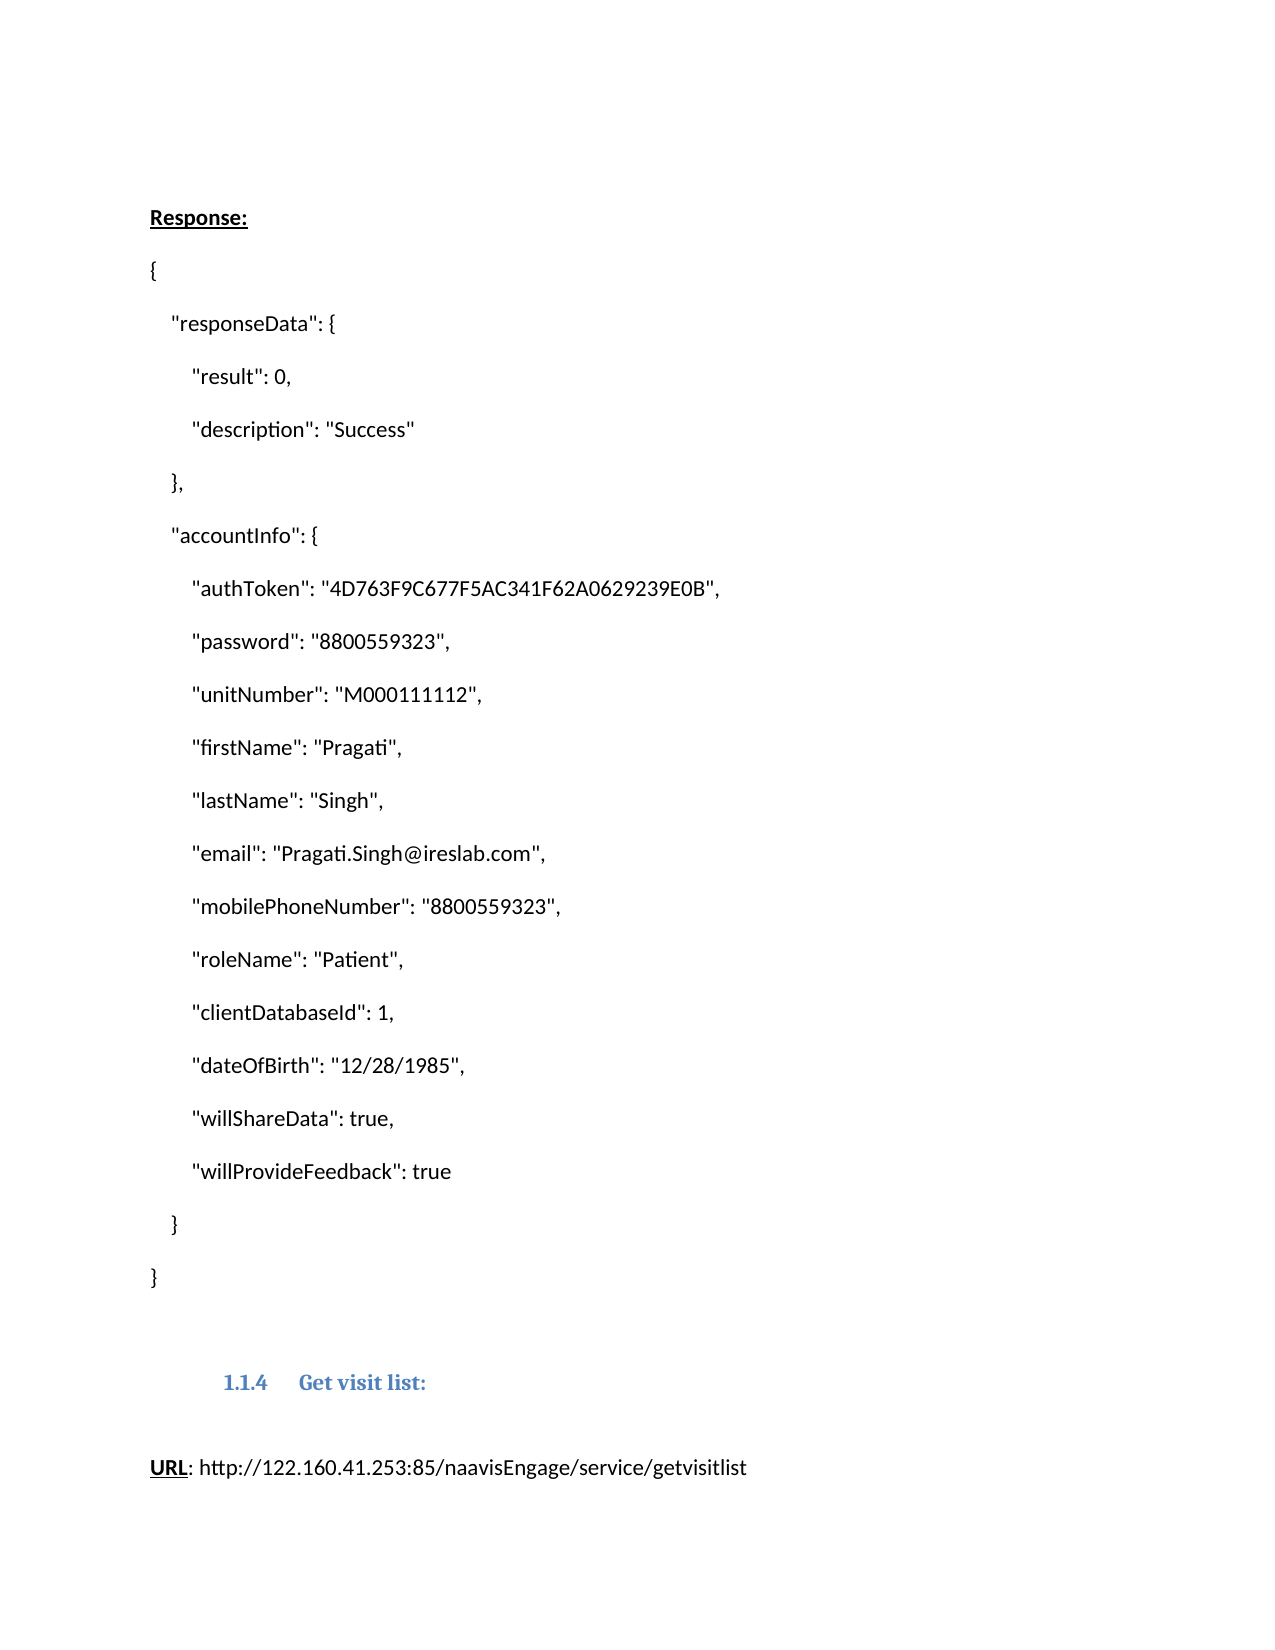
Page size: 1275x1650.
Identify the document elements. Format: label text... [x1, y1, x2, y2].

text "authToken": "4D763F9C677F5AC341F62A0629239E0B", [150, 574, 1125, 602]
text "email": "Pragati.Singh@ireslab.com", [150, 839, 1125, 867]
text "accountInfo": { [150, 521, 1125, 549]
text URL: http://122.160.41.253:85/naavisEngage/service/getvisitlist [150, 1453, 1125, 1481]
text Response: [150, 203, 1125, 231]
text "description": "Success" [150, 415, 1125, 443]
text "unitNumber": "M000111112", [150, 680, 1125, 708]
text "willProvideFeedback": true [150, 1157, 1125, 1185]
text "password": "8800559323", [150, 627, 1125, 655]
text "responseData": { [150, 309, 1125, 337]
text { [150, 256, 1125, 284]
text "lastName": "Singh", [150, 786, 1125, 814]
text "mobilePhoneNumber": "8800559323", [150, 892, 1125, 920]
text "clientDatabaseId": 1, [150, 998, 1125, 1026]
text "roleName": "Patient", [150, 945, 1125, 973]
text } [150, 1210, 1125, 1238]
text "dateOfBirth": "12/28/1985", [150, 1051, 1125, 1079]
text "willShareData": true, [150, 1104, 1125, 1132]
text "result": 0, [150, 362, 1125, 390]
text }, [150, 468, 1125, 496]
text } [150, 1263, 1125, 1291]
subtitle Get visit list: [224, 1369, 1125, 1396]
text "firstName": "Pragati", [150, 733, 1125, 761]
